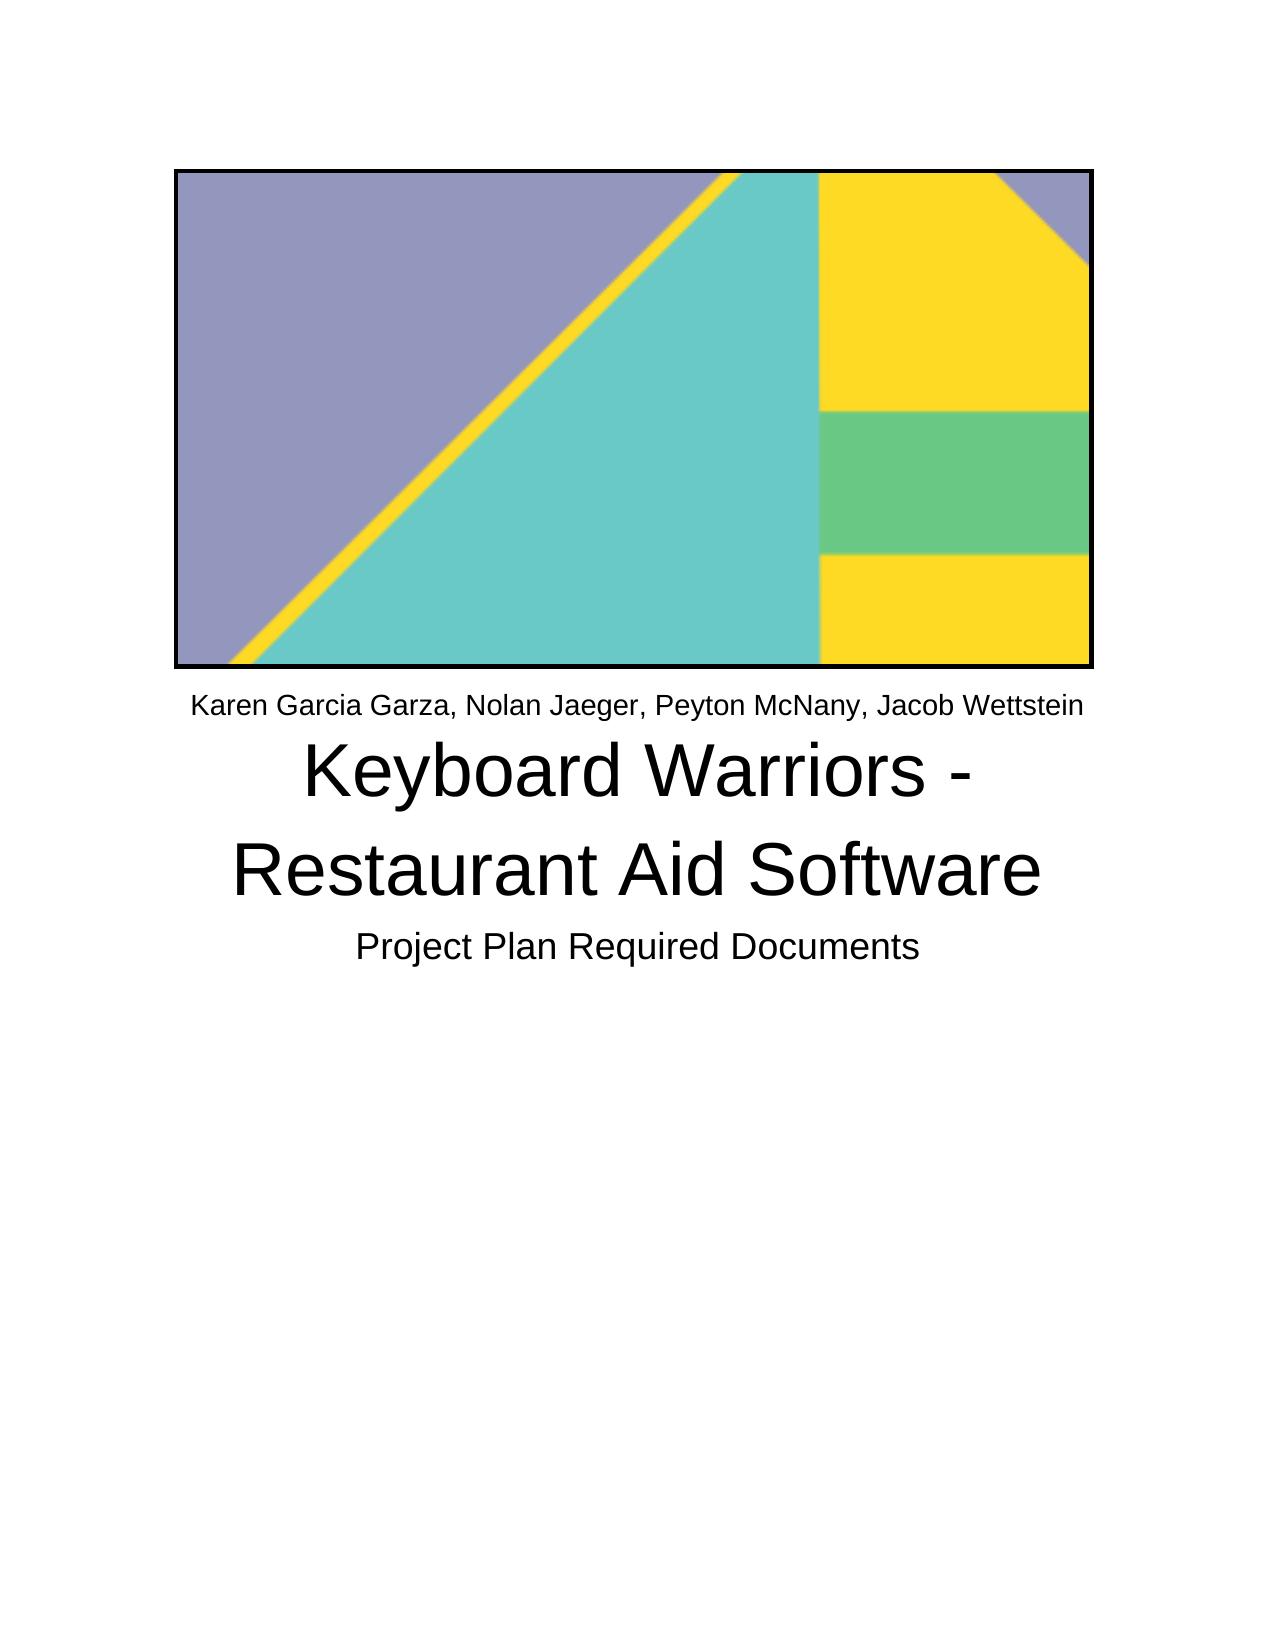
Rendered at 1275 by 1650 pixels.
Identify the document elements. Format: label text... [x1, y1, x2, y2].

text Keyboard Warriors - Restaurant Aid Software [150, 726, 1125, 911]
text Project Plan Required Documents [150, 924, 1125, 967]
picture [178, 173, 1089, 664]
